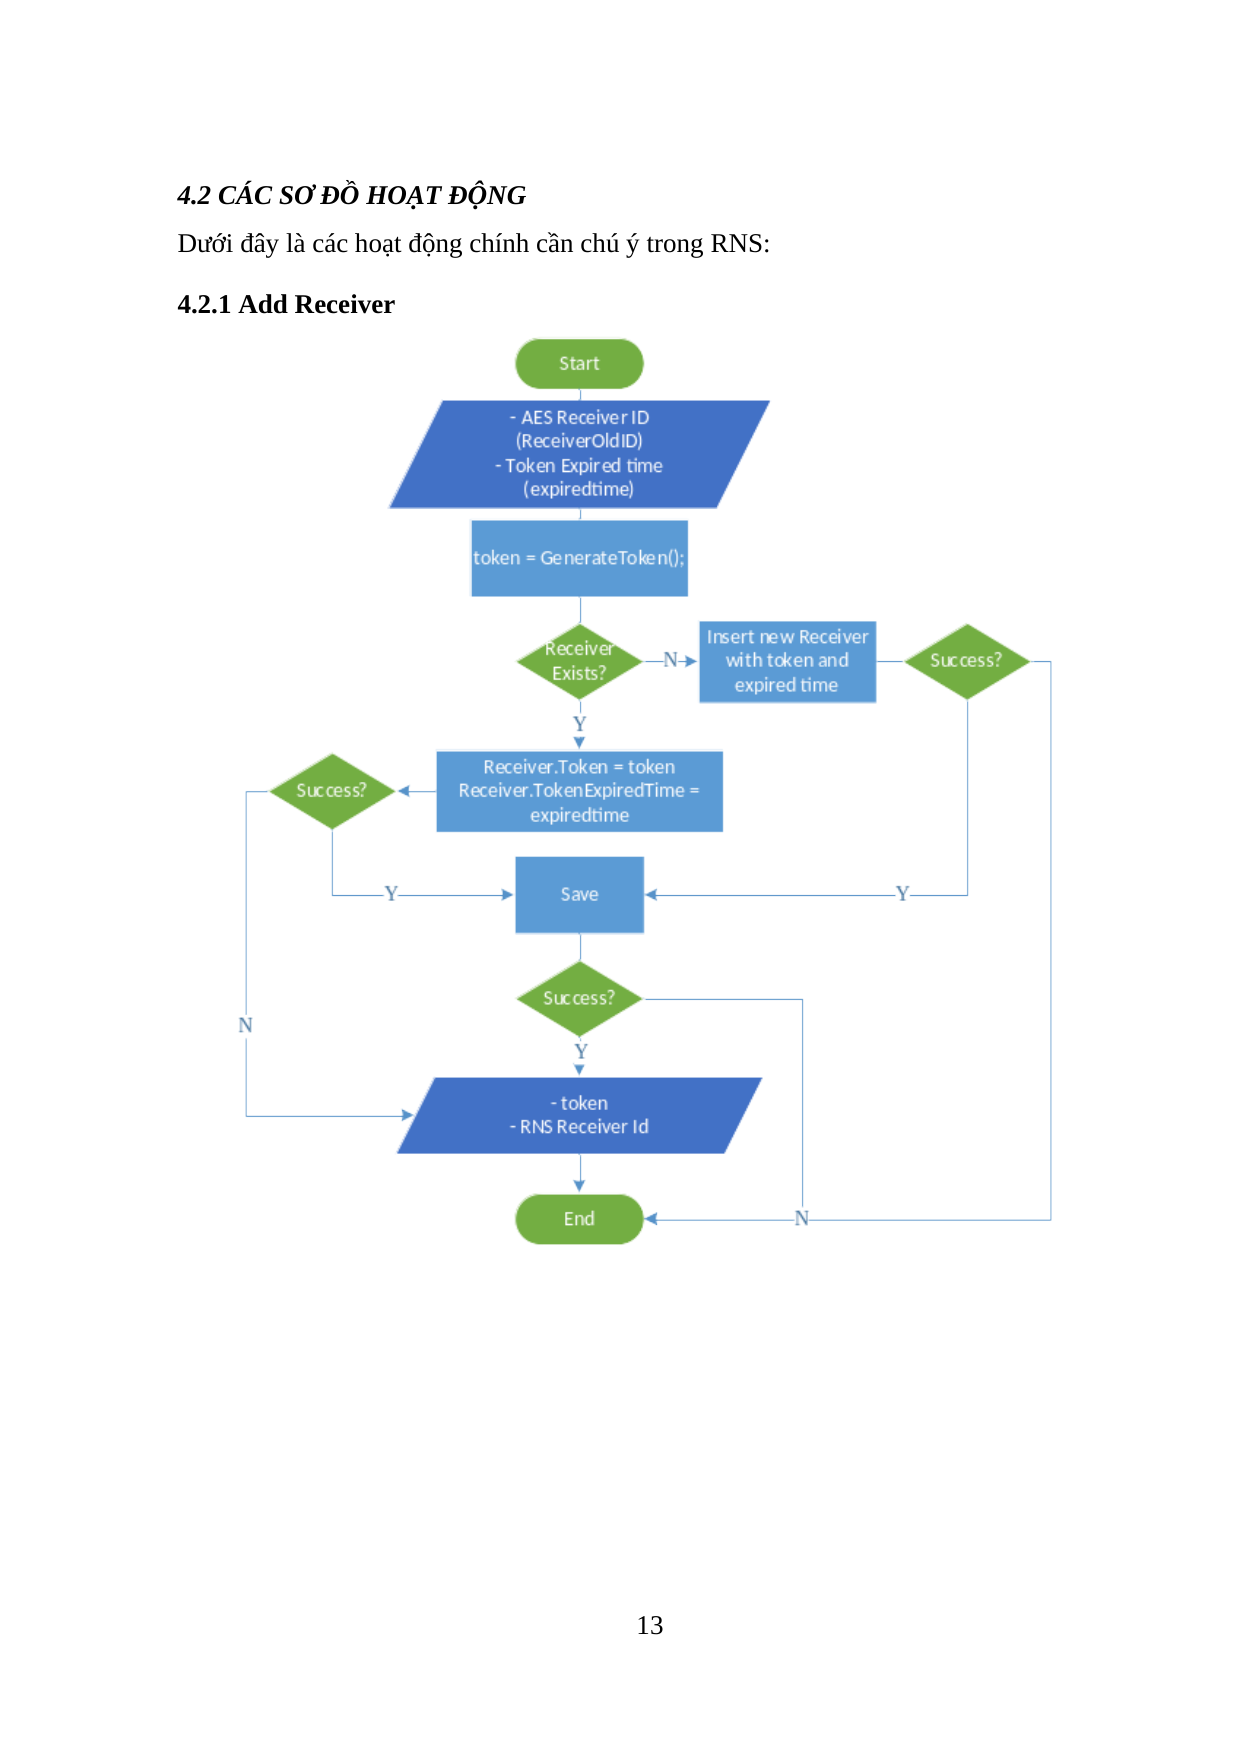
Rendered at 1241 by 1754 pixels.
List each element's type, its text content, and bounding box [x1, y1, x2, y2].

text Dưới đây là các hoạt động chính cần chú ý trong RNS: [177, 227, 1122, 258]
subtitle CÁC SƠ ĐỒ HOẠT ĐỘNG [177, 179, 1122, 210]
subtitle Add Receiver [177, 288, 1122, 319]
